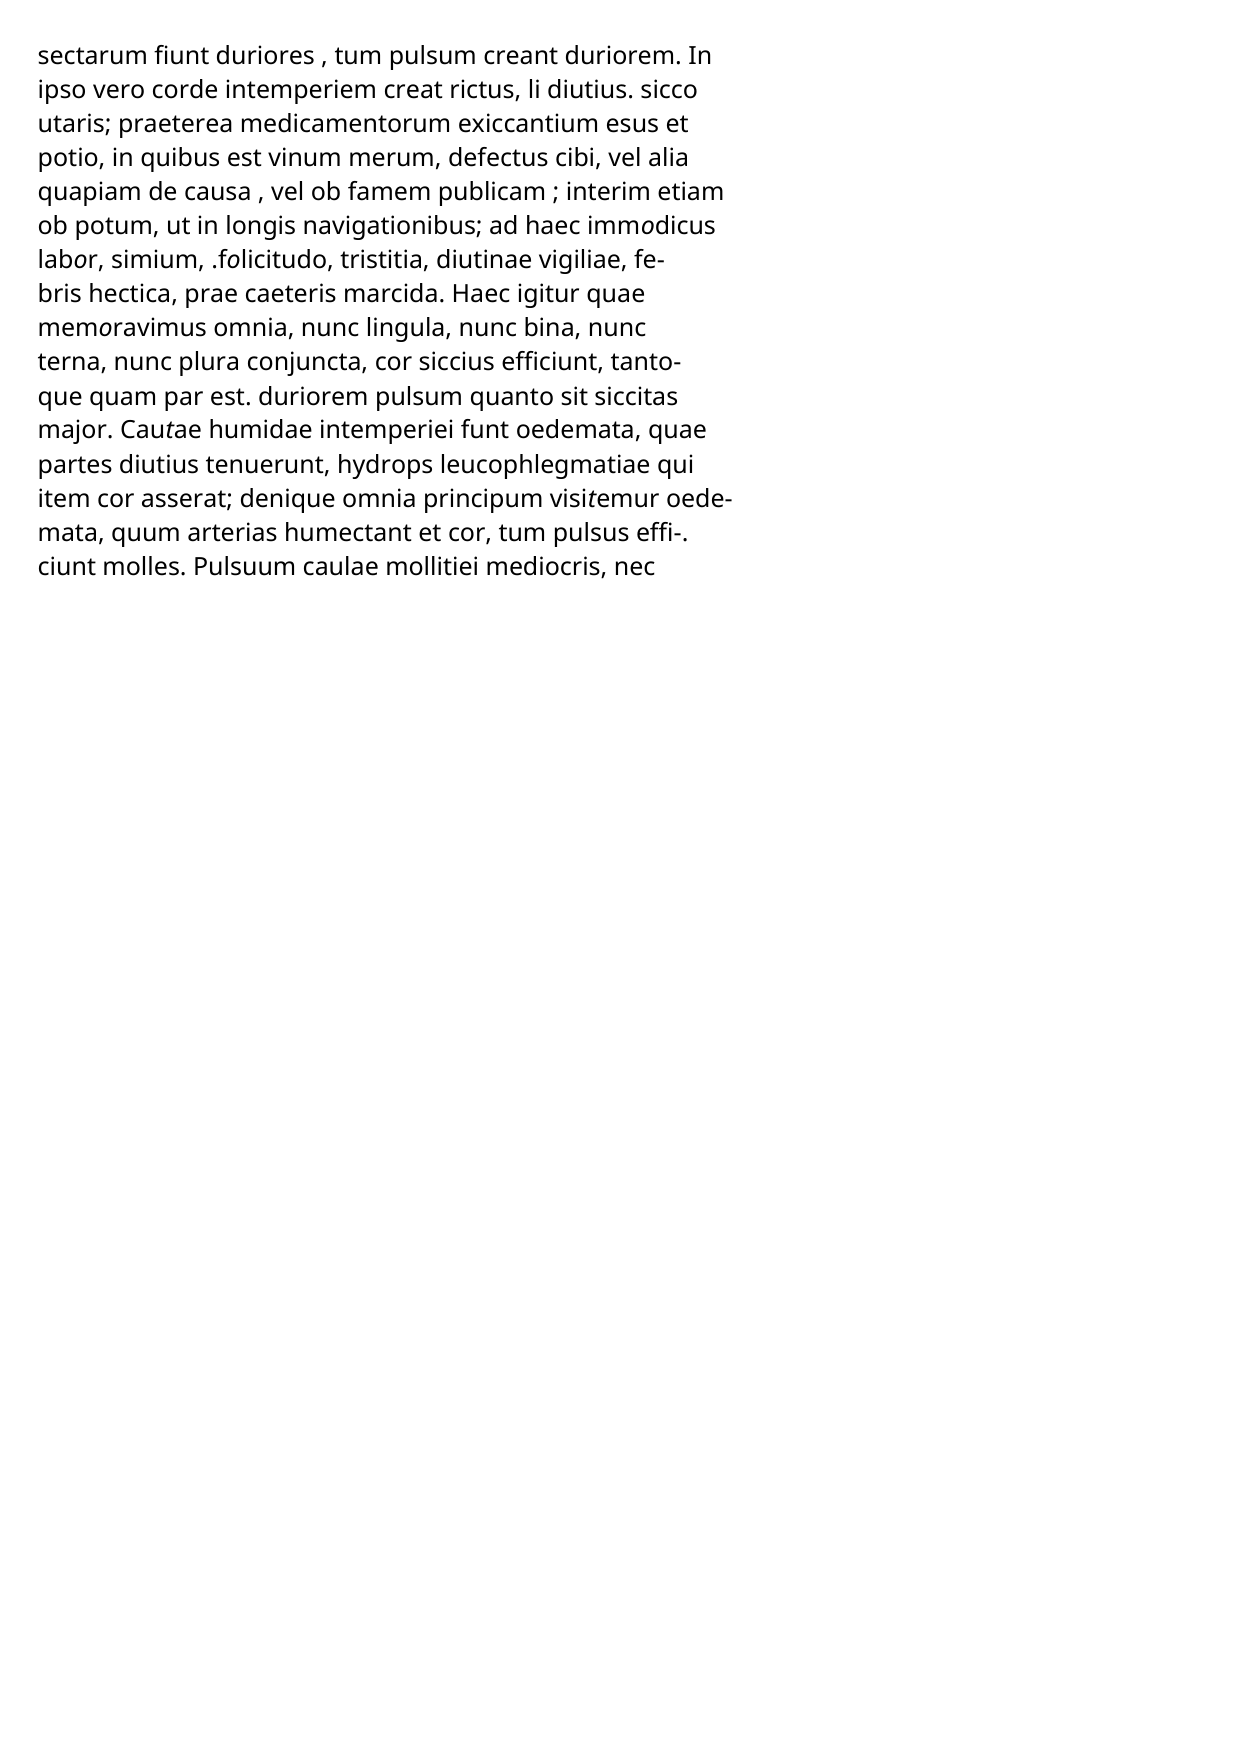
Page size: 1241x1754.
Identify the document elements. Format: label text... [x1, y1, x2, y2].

text sectarum fiunt duriores , tum pulsum creant duriorem. In ipso vero corde intemperiem creat rictus, li diutius. sicco utaris; praeterea medicamentorum exiccantium esus et potio, in quibus est vinum merum, defectus cibi, vel alia quapiam de causa , vel ob famem publicam ; interim etiam ob potum, ut in longis navigationibus; ad haec immodicus labor, simium, .folicitudo, tristitia, diutinae vigiliae, fe- bris hectica, prae caeteris marcida. Haec igitur quae memoravimus omnia, nunc lingula, nunc bina, nunc terna, nunc plura conjuncta, cor siccius efficiunt, tanto- que quam par est. duriorem pulsum quanto sit siccitas major. Cautae humidae intemperiei funt oedemata, quae partes diutius tenuerunt, hydrops leucophlegmatiae qui item cor asserat; denique omnia principum visitemur oede- mata, quum arterias humectant et cor, tum pulsus effi-. ciunt molles. Pulsuum caulae mollitiei mediocris, nec [37, 37, 1203, 582]
